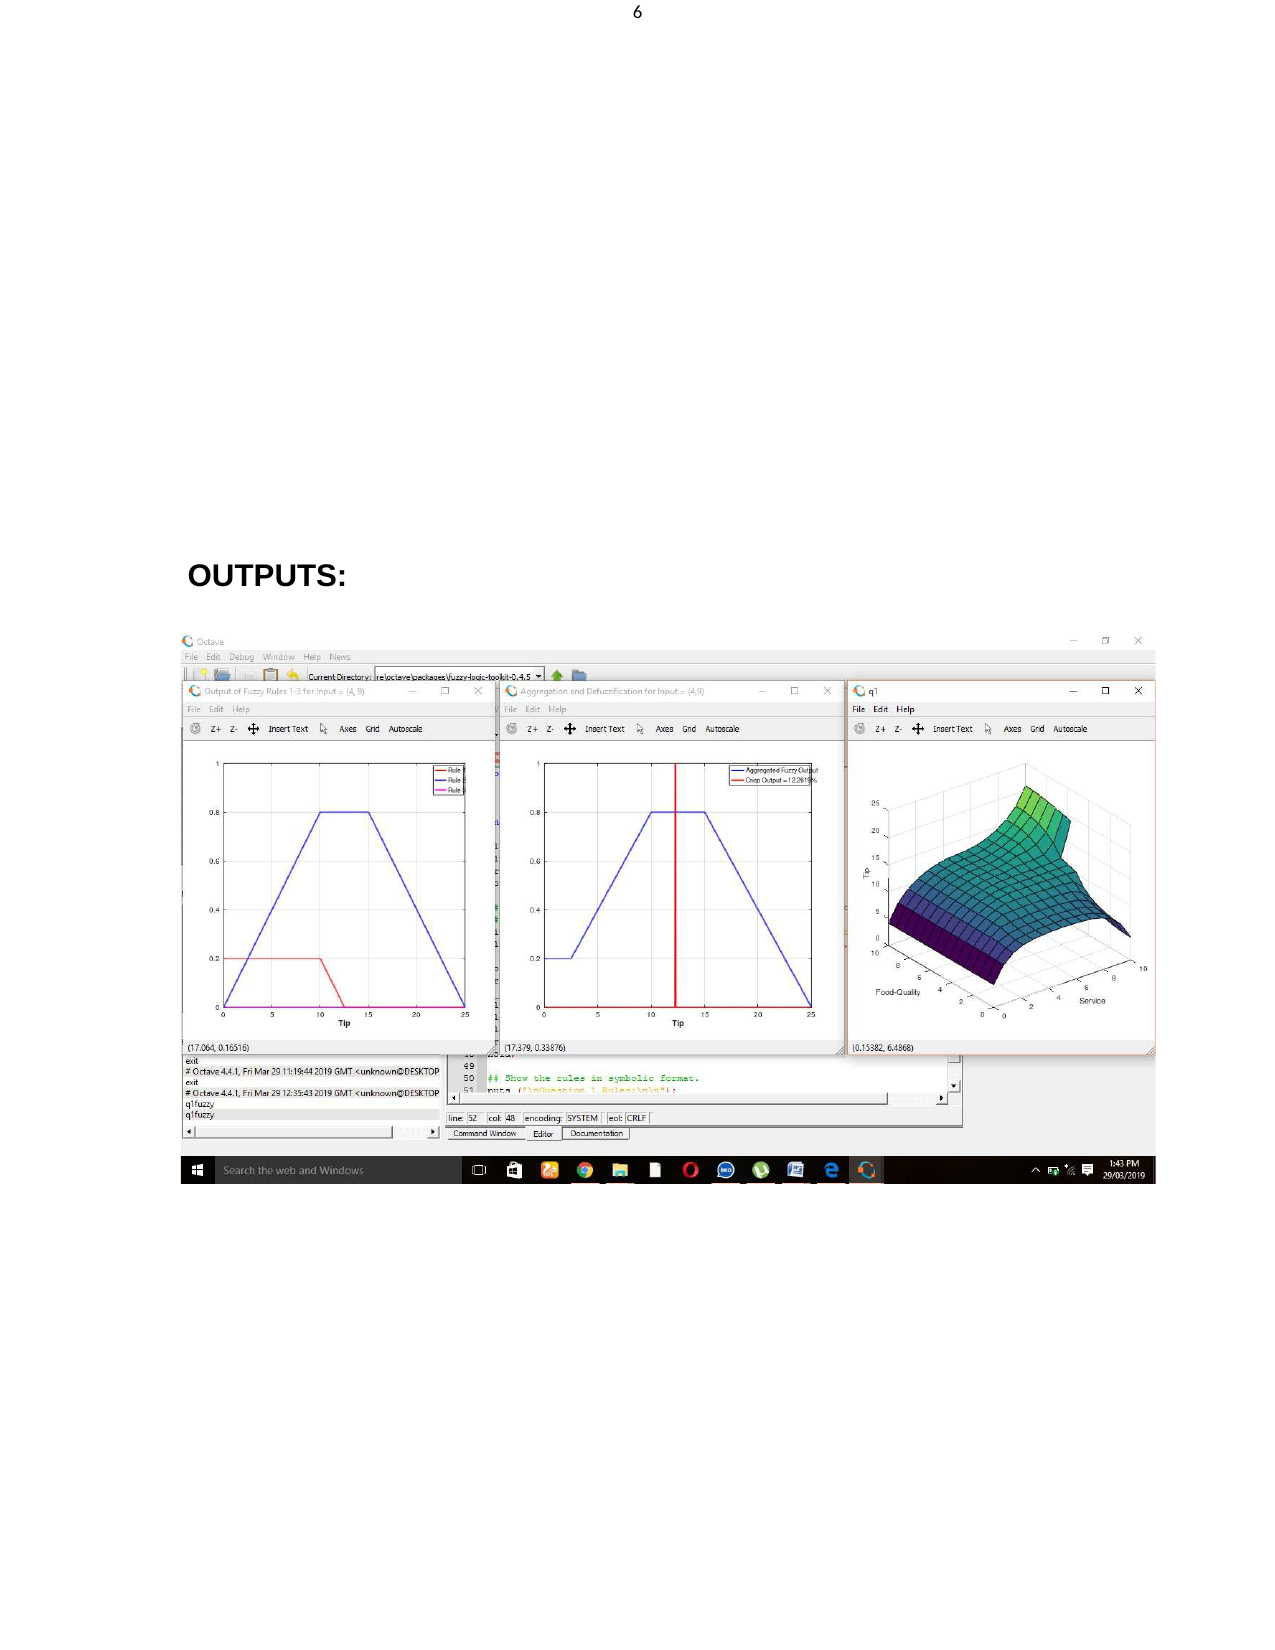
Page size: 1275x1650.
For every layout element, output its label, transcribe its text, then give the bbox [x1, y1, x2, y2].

picture [180, 779, 1156, 1330]
text OUTPUTS: [187, 703, 1087, 739]
